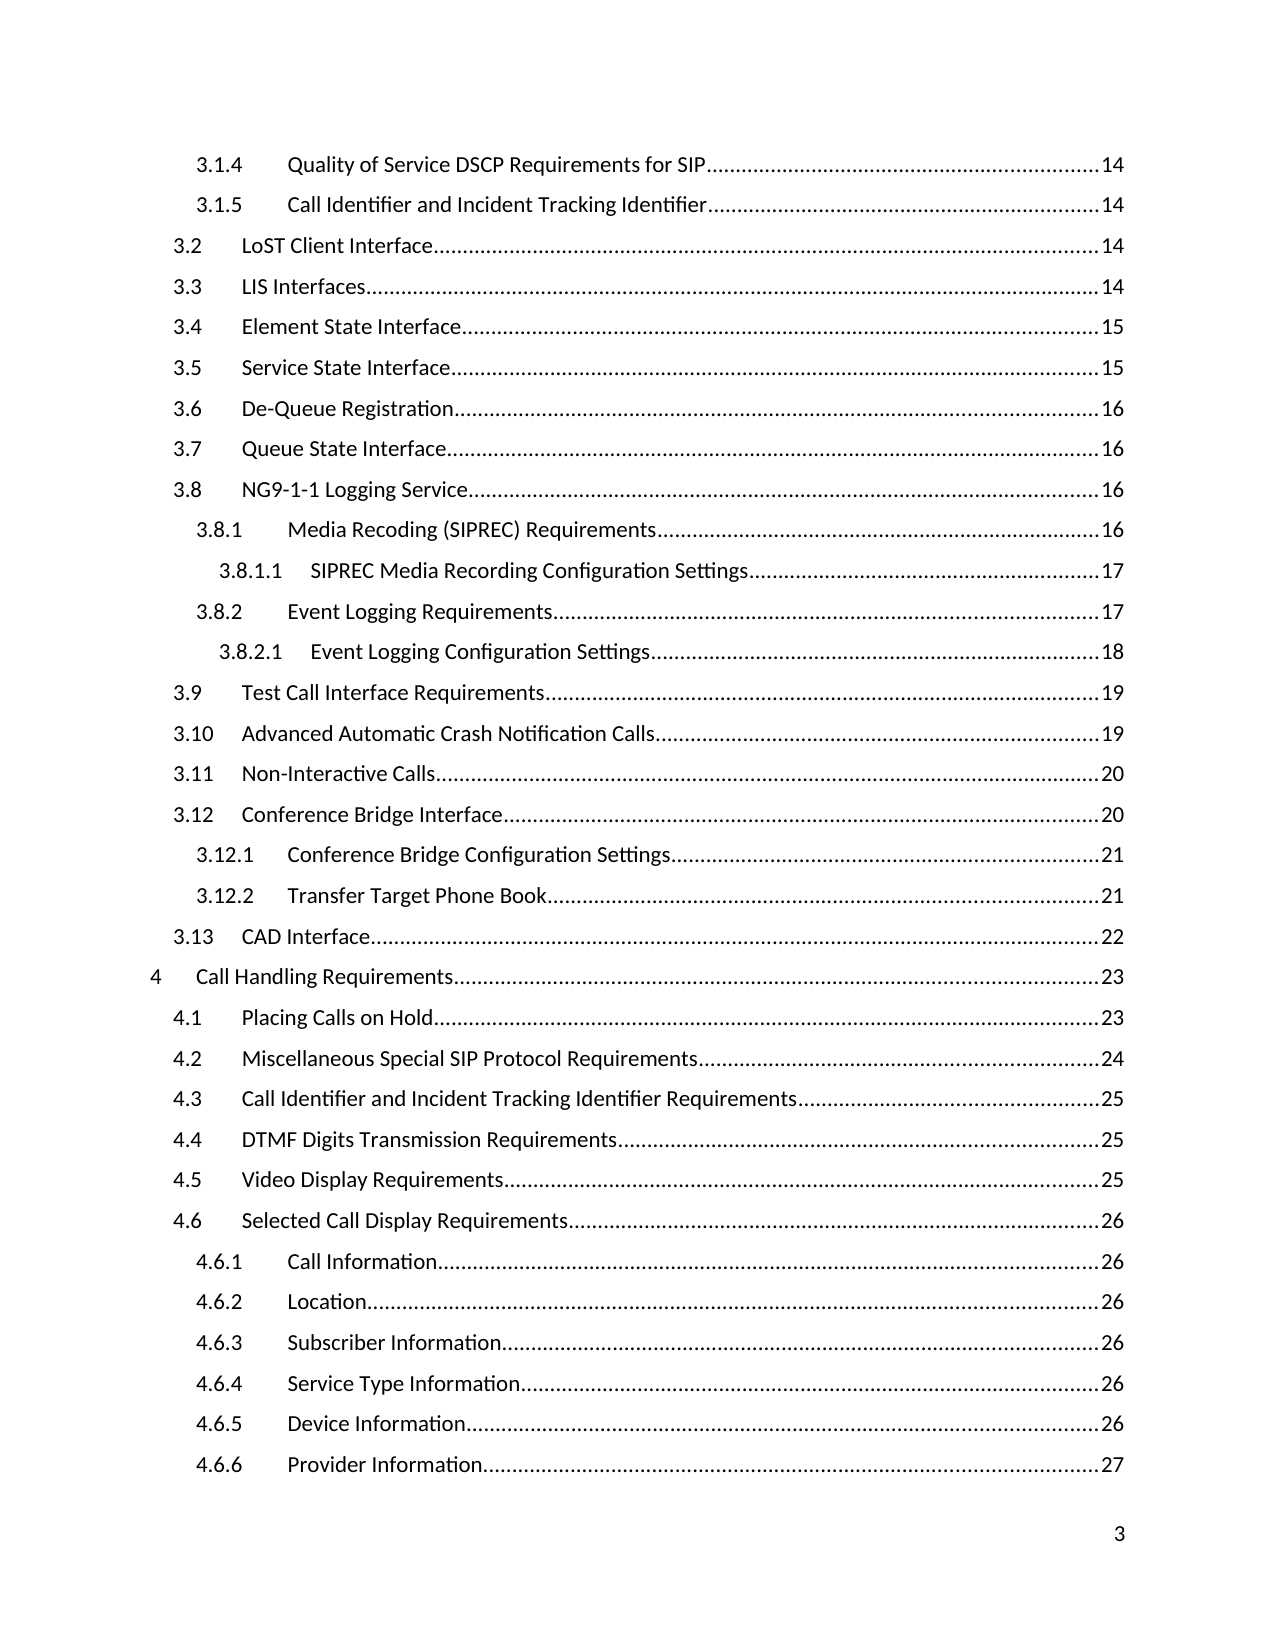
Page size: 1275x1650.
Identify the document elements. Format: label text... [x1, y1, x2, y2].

text 3.6 De-Queue Registration 16 [173, 394, 1125, 422]
text 3.7 Queue State Interface 16 [173, 434, 1125, 462]
text 4.6.4 Service Type Information 26 [196, 1369, 1125, 1397]
text 4.6.1 Call Information 26 [196, 1247, 1125, 1275]
text 4.6.3 Subscriber Information 26 [196, 1328, 1125, 1356]
text 4.6.2 Location 26 [196, 1287, 1125, 1316]
text 3.8.1 Media Recoding (SIPREC) Requirements 16 [196, 516, 1125, 544]
text 3.12.1 Conference Bridge Configuration Settings 21 [196, 841, 1125, 869]
text 3.8.2 Event Logging Requirements 17 [196, 597, 1125, 625]
text 4.6 Selected Call Display Requirements 26 [173, 1206, 1125, 1234]
text 3.4 Element State Interface 15 [173, 312, 1125, 341]
text 3.8 NG9-1-1 Logging Service 16 [173, 475, 1125, 503]
text 4.4 DTMF Digits Transmission Requirements 25 [173, 1125, 1125, 1153]
text 3.11 Non-Interactive Calls 20 [173, 759, 1125, 787]
text 3.10 Advanced Automatic Crash Notification Calls 19 [173, 719, 1125, 747]
text 3.5 Service State Interface 15 [173, 353, 1125, 381]
text 3.8.2.1 Event Logging Configuration Settings 18 [219, 637, 1125, 666]
text 4.6.5 Device Information 26 [196, 1409, 1125, 1437]
text 3.13 CAD Interface 22 [173, 922, 1125, 950]
text 3.3 LIS Interfaces 14 [173, 272, 1125, 300]
text 3.8.1.1 SIPREC Media Recording Configuration Settings 17 [219, 556, 1125, 584]
text 4.3 Call Identifier and Incident Tracking Identifier Requirements 25 [173, 1084, 1125, 1112]
text 3.1.5 Call Identifier and Incident Tracking Identifier 14 [196, 191, 1125, 219]
text 3.1.4 Quality of Service DSCP Requirements for SIP 14 [196, 150, 1125, 178]
text 3.12 Conference Bridge Interface 20 [173, 800, 1125, 828]
text 3.2 LoST Client Interface 14 [173, 231, 1125, 259]
text 4 Call Handling Requirements 23 [150, 962, 1125, 991]
text 4.2 Miscellaneous Special SIP Protocol Requirements 24 [173, 1044, 1125, 1072]
text 4.6.6 Provider Information 27 [196, 1450, 1125, 1478]
text 4.1 Placing Calls on Hold 23 [173, 1003, 1125, 1031]
text 4.5 Video Display Requirements 25 [173, 1166, 1125, 1194]
text 3.12.2 Transfer Target Phone Book 21 [196, 881, 1125, 909]
text 3.9 Test Call Interface Requirements 19 [173, 678, 1125, 706]
